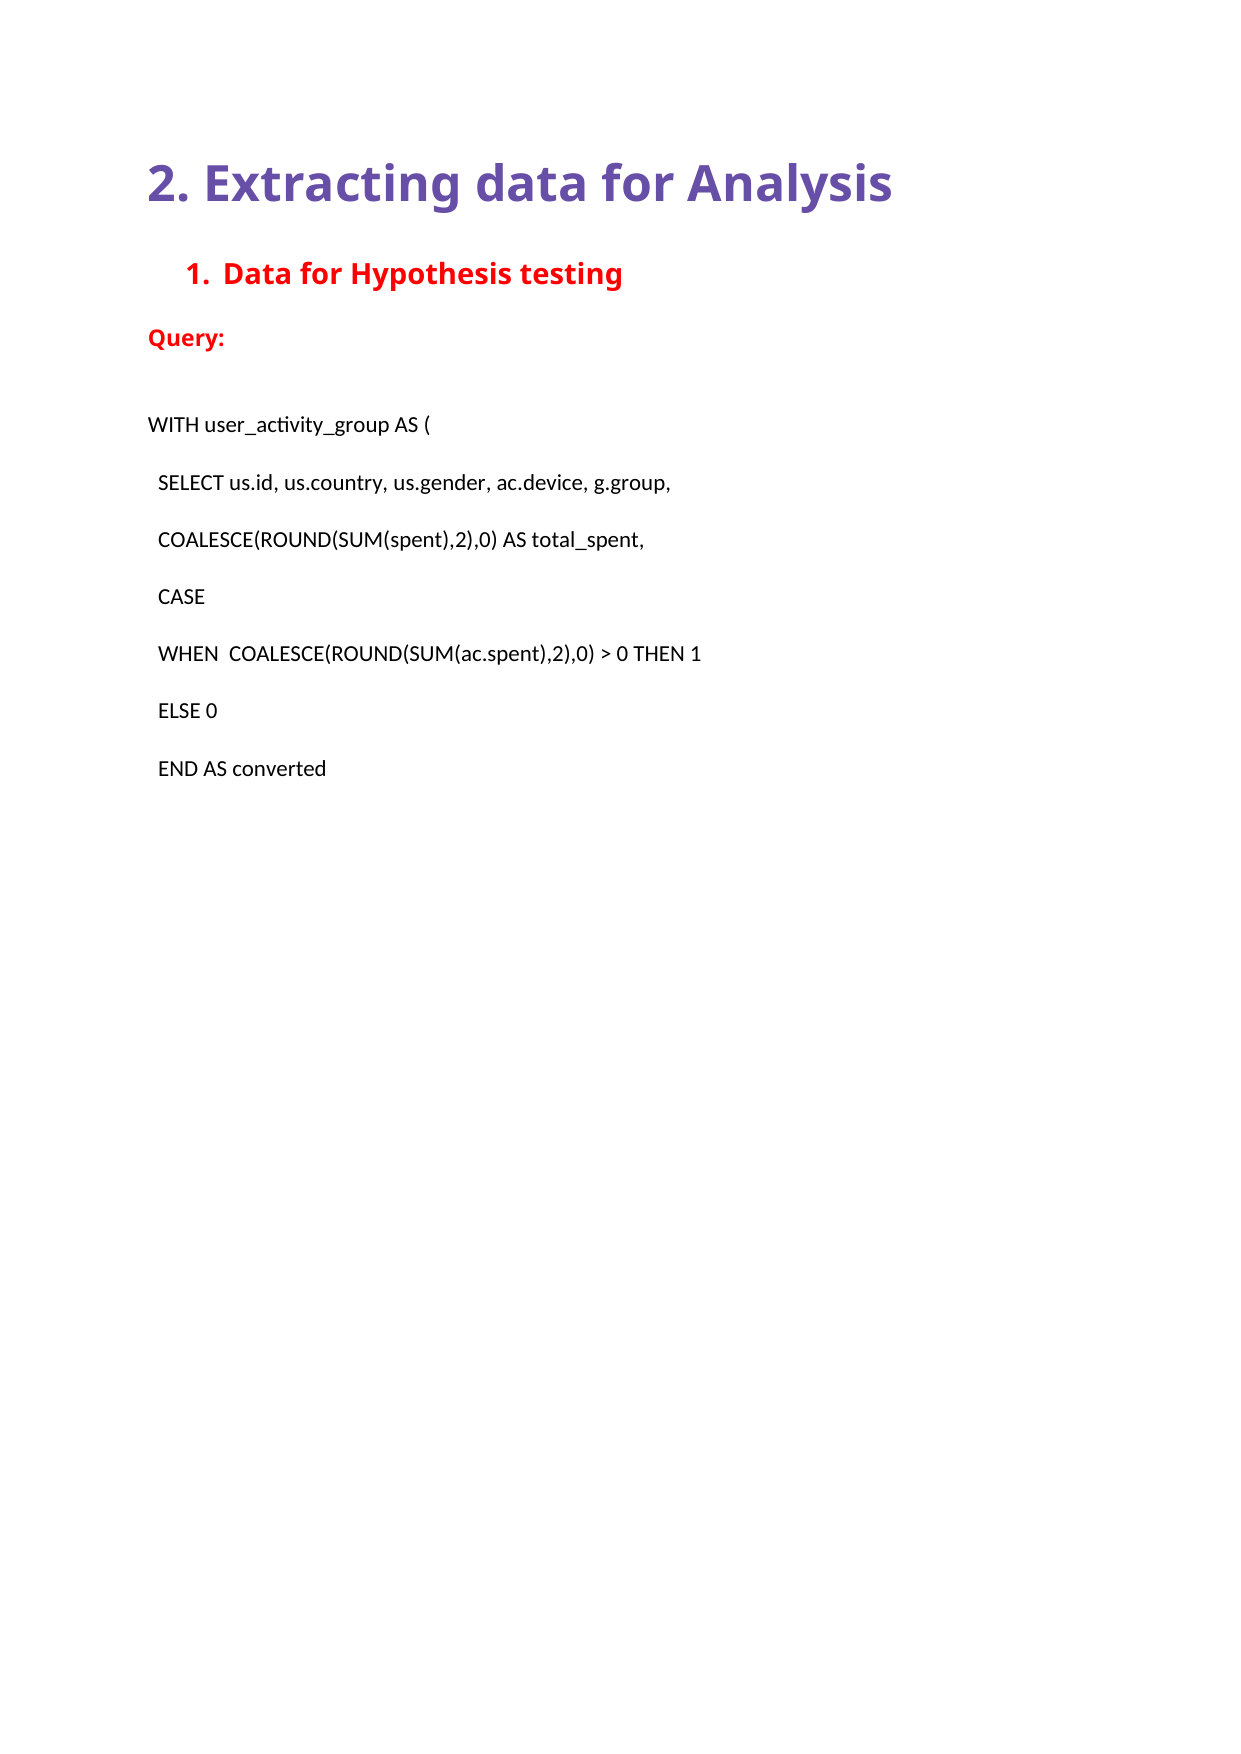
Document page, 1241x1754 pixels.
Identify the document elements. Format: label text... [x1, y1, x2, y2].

subtitle CASE [148, 582, 1093, 610]
subtitle SELECT us.id, us.country, us.gender, ac.device, g.group, [148, 468, 1093, 496]
subtitle WHEN COALESCE(ROUND(SUM(ac.spent),2),0) > 0 THEN 1 [148, 639, 1093, 667]
subtitle END AS converted [148, 754, 1093, 782]
subtitle ELSE 0 [148, 696, 1093, 724]
subtitle 2. Extracting data for Analysis [148, 148, 1093, 216]
subtitle Data for Hypothesis testing [185, 253, 1093, 293]
subtitle Query: [148, 322, 1093, 353]
subtitle WITH user_activity_group AS ( [148, 382, 1093, 438]
subtitle COALESCE(ROUND(SUM(spent),2),0) AS total_spent, [148, 525, 1093, 553]
